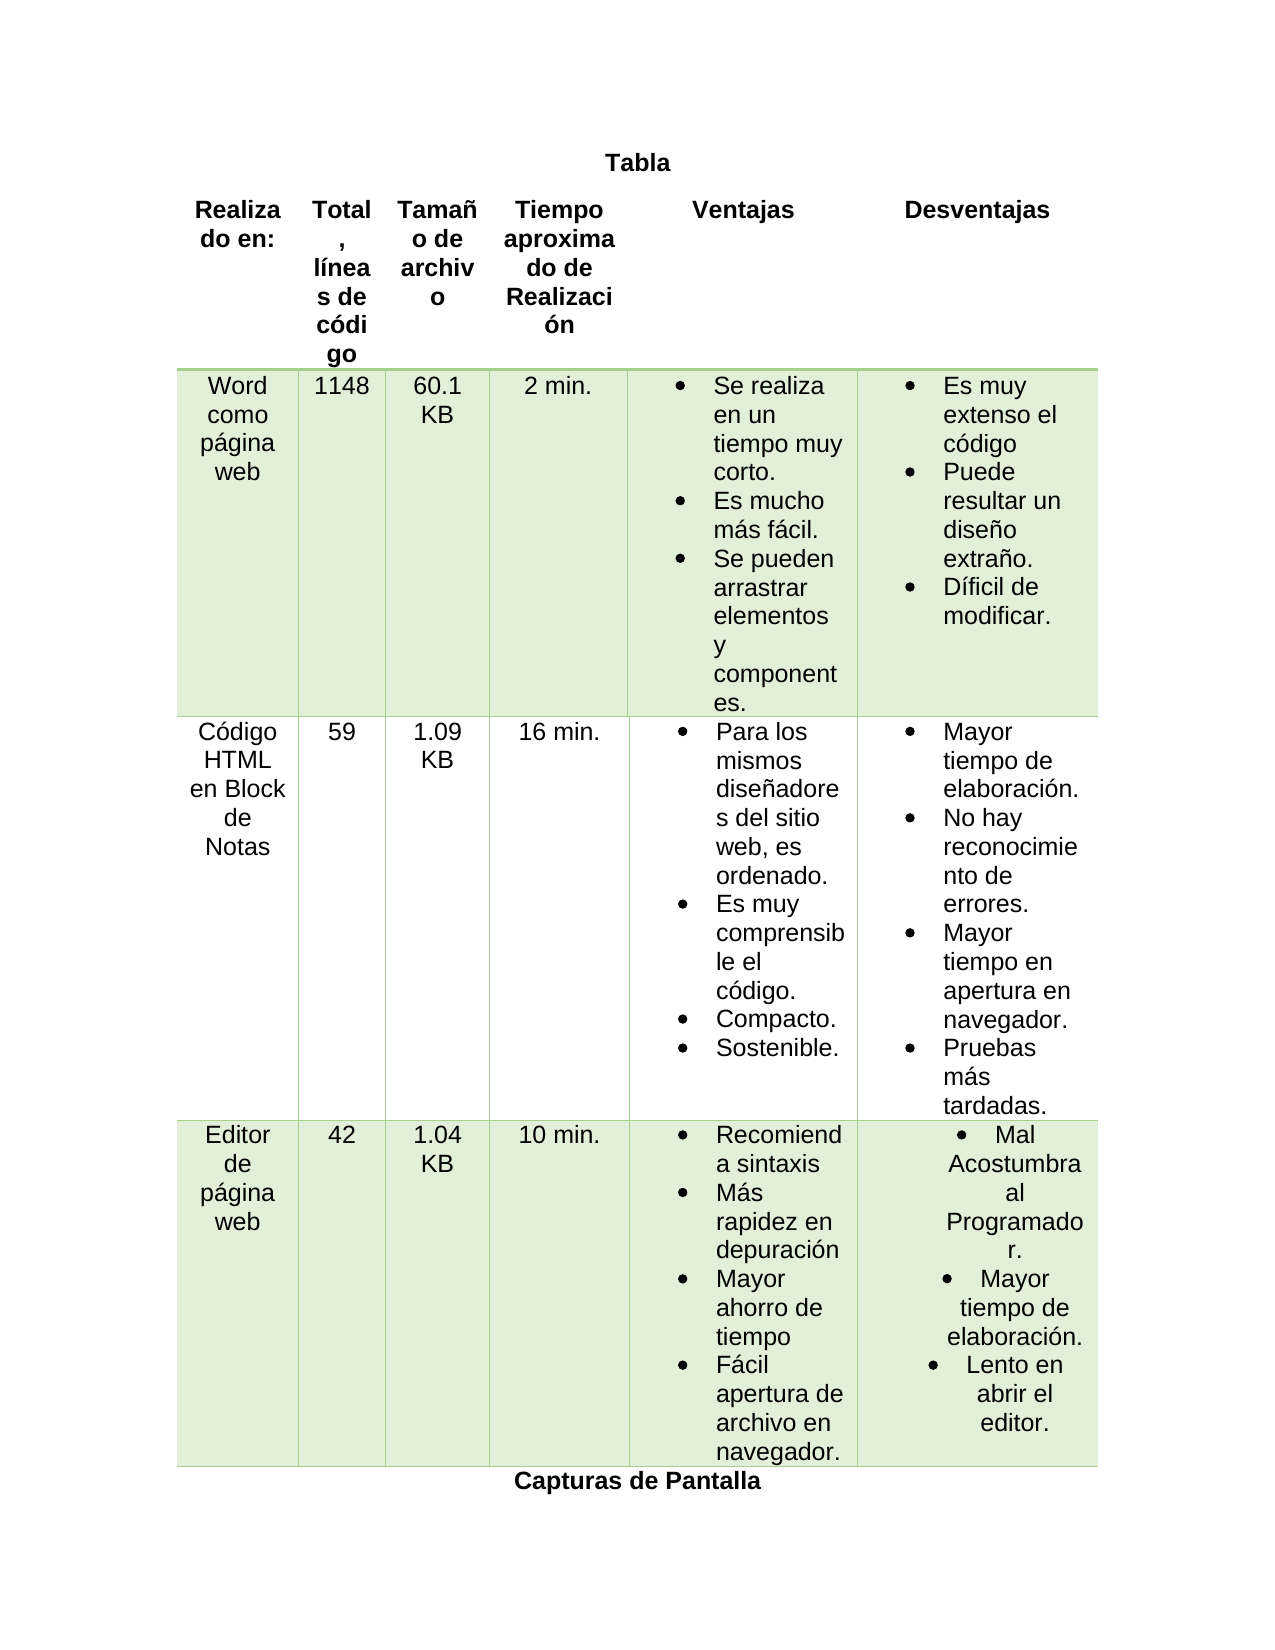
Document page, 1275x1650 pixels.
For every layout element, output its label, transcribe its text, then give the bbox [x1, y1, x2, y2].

table_cell 42 [299, 1121, 385, 1466]
table_cell 1.04 KB [386, 1121, 489, 1466]
table_header Total, líneas de código [298, 195, 386, 368]
table_cell Word como página web [177, 371, 298, 716]
table_cell 2 min. [490, 371, 627, 716]
text Tabla [177, 148, 1098, 176]
table_cell 1.09 KB [386, 717, 489, 1120]
table_cell Mal Acostumbra al Programador. Mayor tiempo de elaboración. Lento en abrir el editor. [858, 1121, 1098, 1466]
table_cell Recomienda sintaxis Más rapidez en depuración Mayor ahorro de tiempo Fácil apertura de archivo en navegador. [630, 1121, 857, 1466]
table_cell 1148 [299, 371, 385, 716]
text Capturas de Pantalla [177, 1467, 1098, 1495]
table_cell Código HTML en Block de Notas [177, 717, 298, 1120]
table_cell Se realiza en un tiempo muy corto. Es mucho más fácil. Se pueden arrastrar elementos y componentes. [628, 371, 857, 716]
table_cell 59 [299, 717, 385, 1120]
table_cell 16 min. [490, 717, 629, 1120]
table_header Desventajas [857, 195, 1098, 368]
table_cell 60.1 KB [386, 371, 489, 716]
table_cell 10 min. [490, 1121, 629, 1466]
table_cell Mayor tiempo de elaboración. No hay reconocimiento de errores. Mayor tiempo en apertura en navegador. Pruebas más tardadas. [858, 717, 1098, 1120]
table_header Realizado en: [177, 195, 298, 368]
table_header Tiempo aproximado de Realización [489, 195, 629, 368]
table_cell Editor de página web [177, 1121, 298, 1466]
table_cell Para los mismos diseñadores del sitio web, es ordenado. Es muy comprensible el código. Compacto. Sostenible. [630, 717, 857, 1120]
table_header Ventajas [630, 195, 857, 368]
table_cell Es muy extenso el código Puede resultar un diseño extraño. Díficil de modificar. [858, 371, 1098, 716]
table_header Tamaño de archivo [386, 195, 489, 368]
